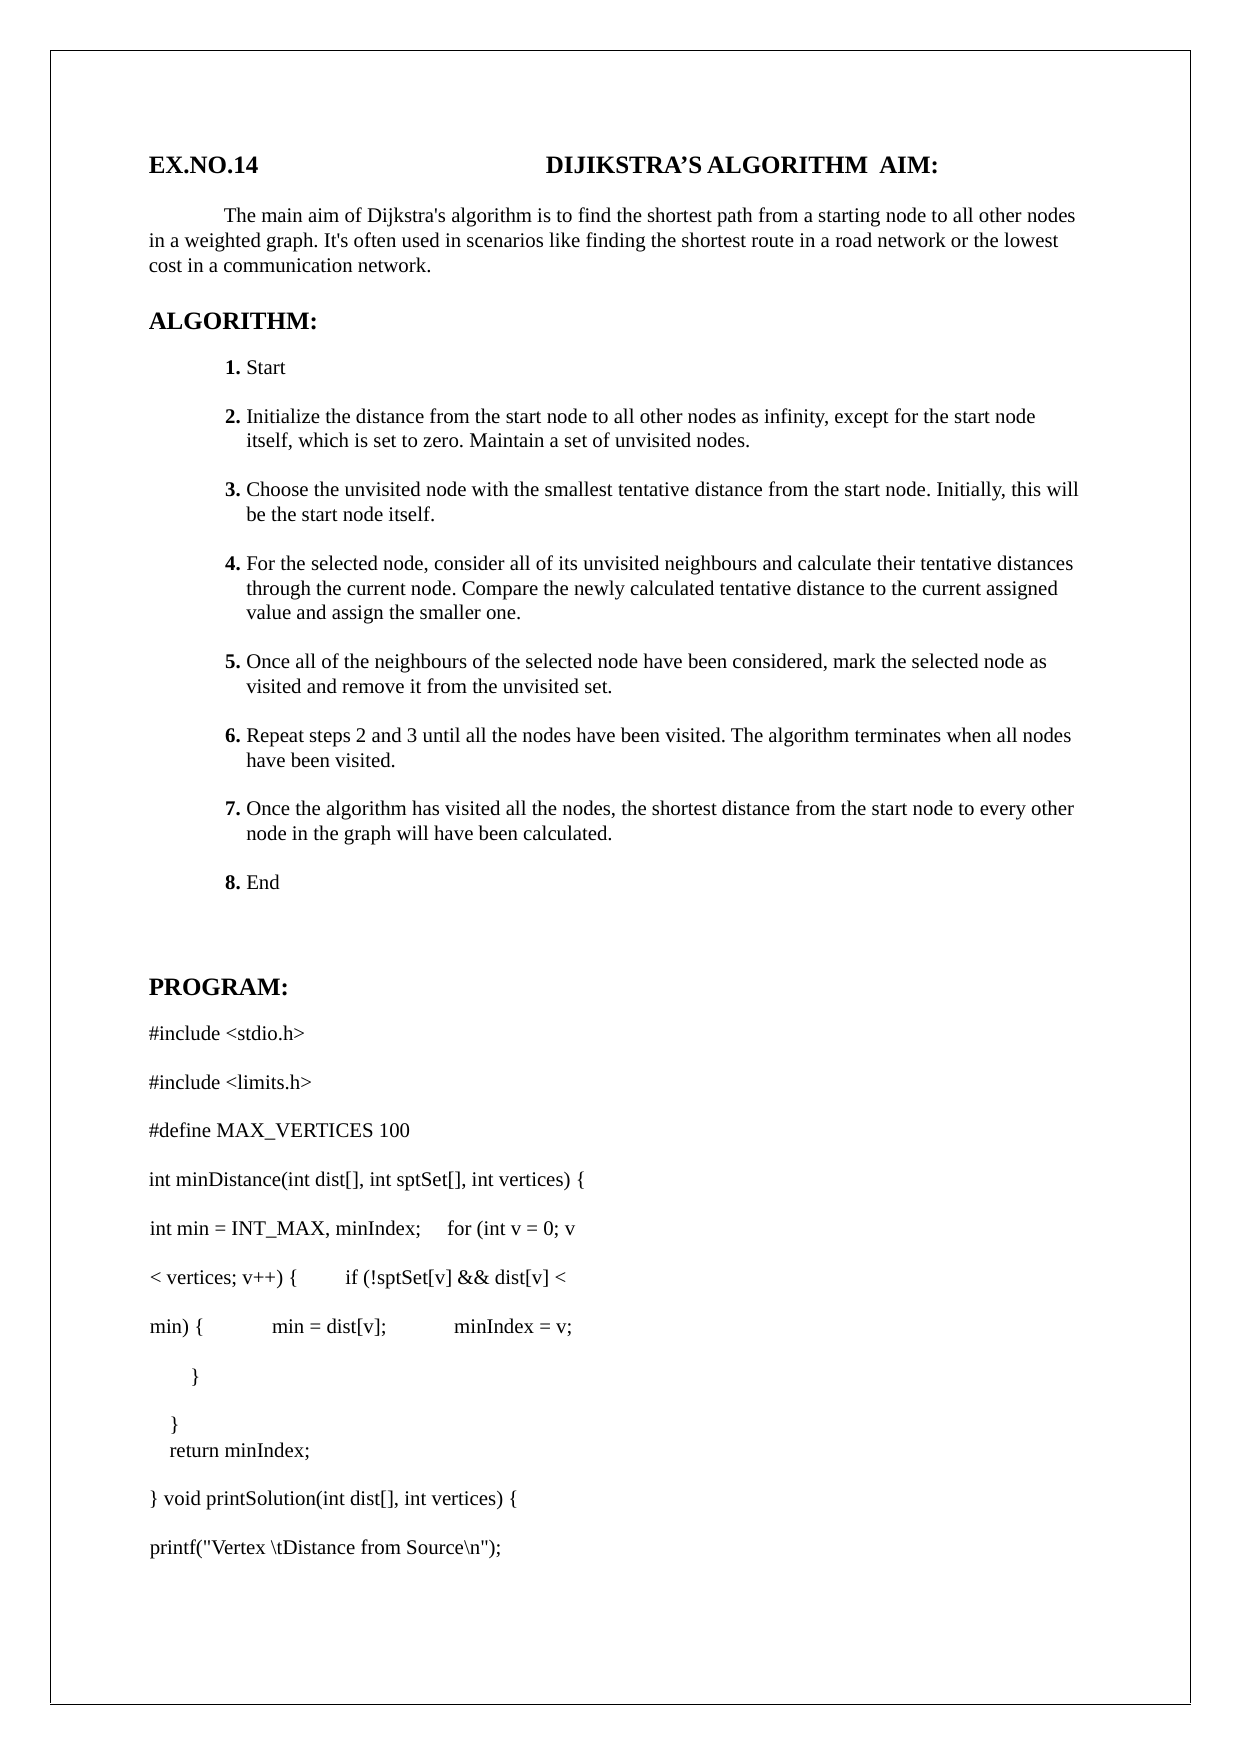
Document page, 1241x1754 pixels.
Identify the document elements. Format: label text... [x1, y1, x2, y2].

text int minDistance(int dist[], int sptSet[], int vertices) { int min = INT_MAX, minIndex; for (int v = 0; v < vertices; v++) { if (!sptSet[v] && dist[v] < min) { min = dist[v]; minIndex = v; [148, 1167, 587, 1338]
text #define MAX_VERTICES 100 [148, 1118, 1088, 1142]
list Once all of the neighbours of the selected node have been considered, mark the selected node as visited and remove it from the unvisited set. [225, 649, 1088, 698]
list Choose the unvisited node with the smallest tentative distance from the start node. Initially, this will be the start node itself. [225, 477, 1088, 526]
text PROGRAM: [148, 972, 992, 1001]
text } [148, 1364, 1088, 1388]
text #include <stdio.h> [148, 1021, 1088, 1045]
text ALGORITHM: [148, 306, 992, 334]
list For the selected node, consider all of its unvisited neighbours and calculate their tentative distances through the current node. Compare the newly calculated tentative distance to the current assigned value and assign the smaller one. [225, 551, 1088, 624]
text return minIndex; [148, 1438, 1088, 1462]
text } [148, 1412, 1088, 1436]
list Initialize the distance from the start node to all other nodes as infinity, except for the start node itself, which is set to zero. Maintain a set of unvisited nodes. [225, 404, 1088, 452]
list Once the algorithm has visited all the nodes, the shortest distance from the start node to every other node in the graph will have been calculated. [225, 796, 1088, 845]
list End [225, 870, 1088, 894]
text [148, 1486, 525, 1559]
list Repeat steps 2 and 3 until all the nodes have been visited. The algorithm terminates when all nodes have been visited. [225, 723, 1088, 772]
text The main aim of Dijkstra's algorithm is to find the shortest path from a starting node to all other nodes in a weighted graph. It's often used in scenarios like finding the shortest route in a road network or the lowest cost in a communication network. [148, 203, 1088, 277]
text #include <limits.h> [148, 1069, 1088, 1094]
list Start [225, 355, 1088, 379]
text EX.NO.14 DIJIKSTRA’S ALGORITHM AIM: [148, 150, 945, 179]
